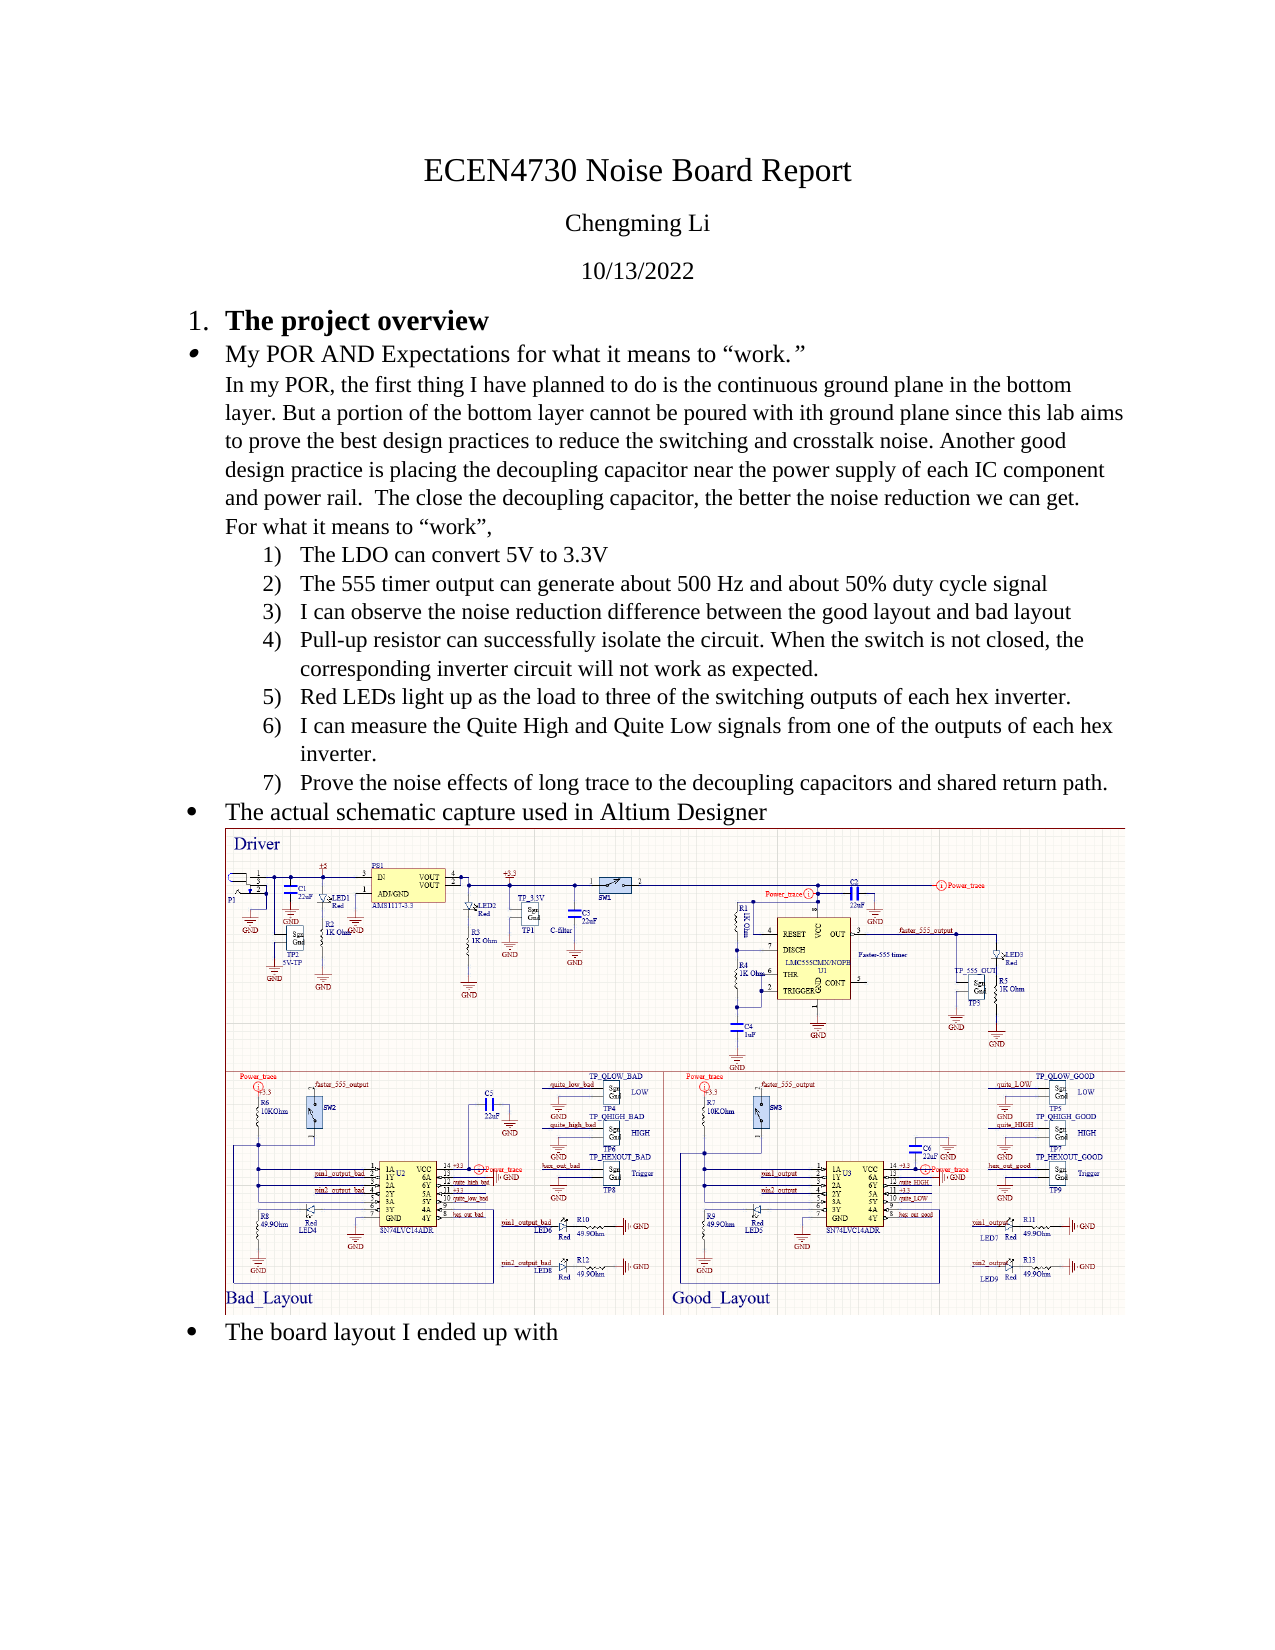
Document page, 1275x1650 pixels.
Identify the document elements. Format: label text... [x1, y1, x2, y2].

list The board layout I ended up with [187, 1317, 1125, 1346]
list Pull-up resistor can successfully isolate the circuit. When the switch is not closed, the corresponding inverter circuit will not work as expected. [262, 627, 1125, 681]
list I can measure the Quite High and Quite Low signals from one of the outputs of each hex inverter. [262, 712, 1125, 767]
list The 555 timer output can generate about 500 Hz and about 50% duty cycle signal [262, 570, 1125, 596]
list Prove the noise effects of long trace to the decoupling capacitors and shared return path. [262, 769, 1125, 795]
text Chengming Li [150, 208, 1125, 237]
picture [225, 828, 1125, 1315]
list The actual schematic capture used in Altium Designer [187, 797, 1125, 826]
text ECEN4730 Noise Board Report [150, 150, 1125, 188]
list Red LEDs light up as the load to three of the switching outputs of each hex inverter. [262, 683, 1125, 710]
list The project overview [187, 303, 1125, 337]
list The LDO can convert 5V to 3.3V [262, 541, 1125, 568]
text 10/13/2022 [150, 256, 1125, 284]
list For what it means to “work”, [225, 513, 1125, 539]
list I can observe the noise reduction difference between the good layout and bad layout [262, 598, 1125, 624]
list In my POR, the first thing I have planned to do is the continuous ground plane in the bottom layer. But a portion of the bottom layer cannot be poured with ith ground plane since this lab aims to prove the best design practices to reduce the switching and crosstalk noise. Another good design practice is placing the decoupling capacitor near the power supply of each IC component and power rail. The close the decoupling capacitor, the better the noise reduction we can get. [225, 371, 1125, 511]
list My POR AND Expectations for what it means to “work.” [187, 339, 1125, 368]
